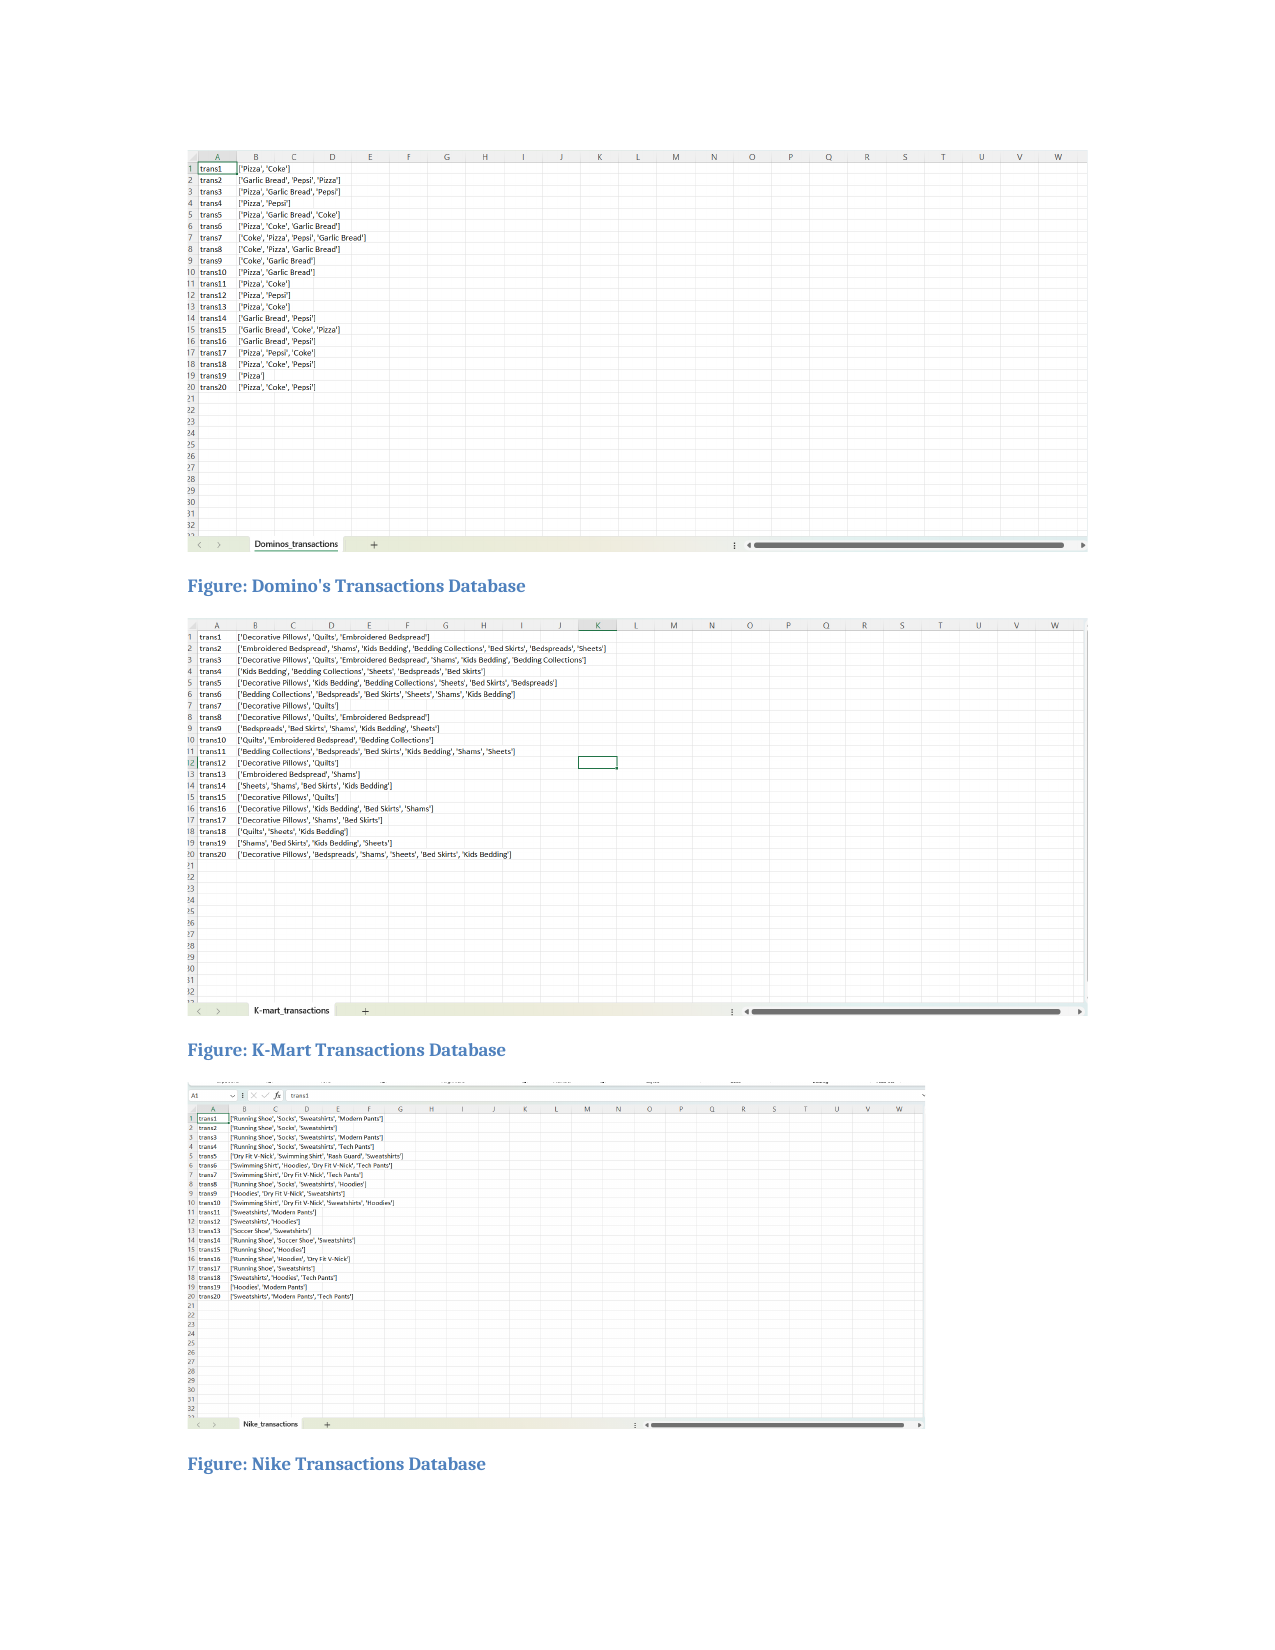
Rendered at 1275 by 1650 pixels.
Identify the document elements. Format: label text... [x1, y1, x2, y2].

picture [187, 150, 1088, 552]
picture [187, 618, 1088, 1016]
text Figure: Nike Transactions Database [187, 1453, 1087, 1475]
picture [187, 1082, 926, 1429]
text Figure: K-Mart Transactions Database [187, 1040, 1087, 1061]
text Figure: Domino's Transactions Database [187, 576, 1087, 597]
